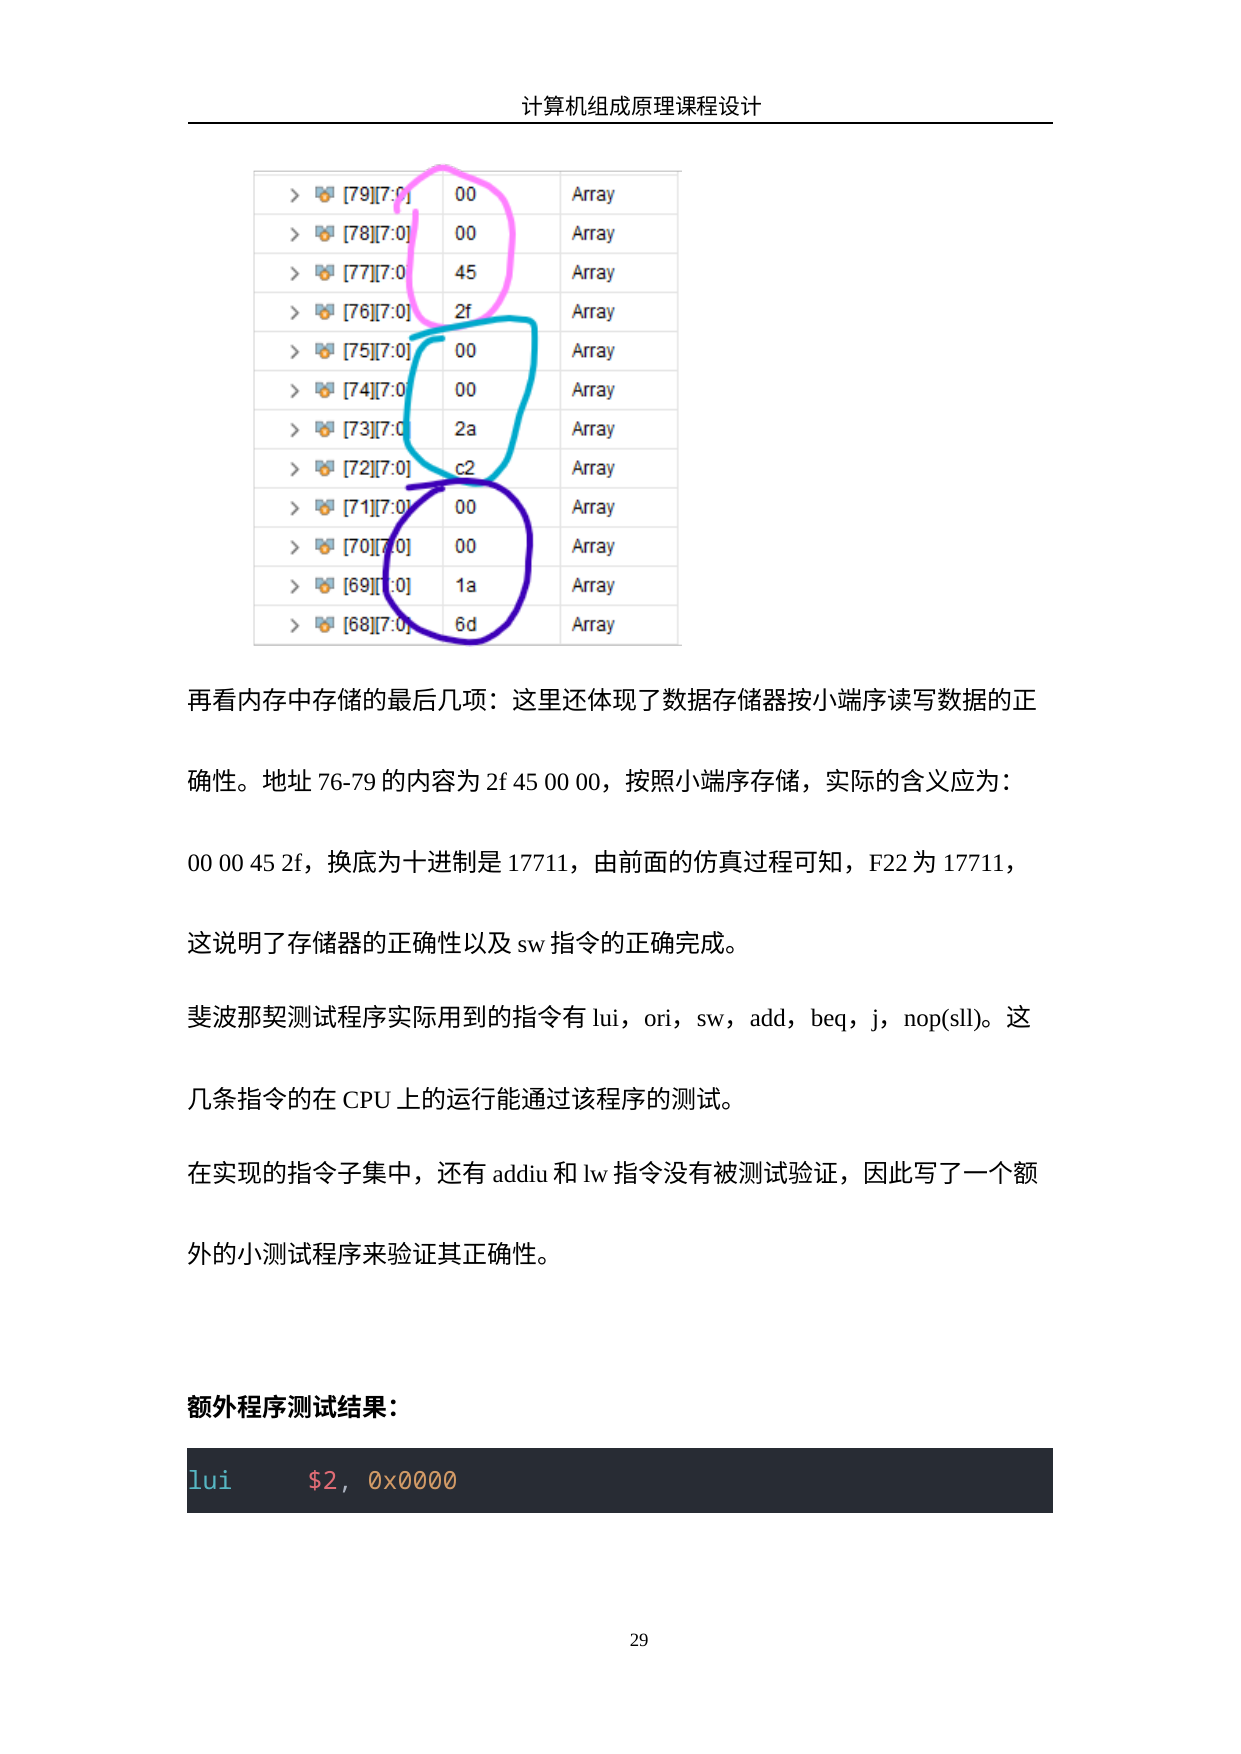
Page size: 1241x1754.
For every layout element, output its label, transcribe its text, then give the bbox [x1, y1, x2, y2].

text 斐波那契测试程序实际用到的指令有lui，ori，sw，add，beq，j，nop(sll)。这几条指令的在CPU上的运行能通过该程序的测试。 [187, 983, 1053, 1130]
text lui $2, 0x0000 [187, 1448, 1053, 1513]
text 在实现的指令子集中，还有addiu和lw指令没有被测试验证，因此写了一个额外的小测试程序来验证其正确性。 [187, 1139, 1053, 1285]
picture [253, 162, 682, 647]
text 额外程序测试结果： [187, 1373, 1053, 1438]
